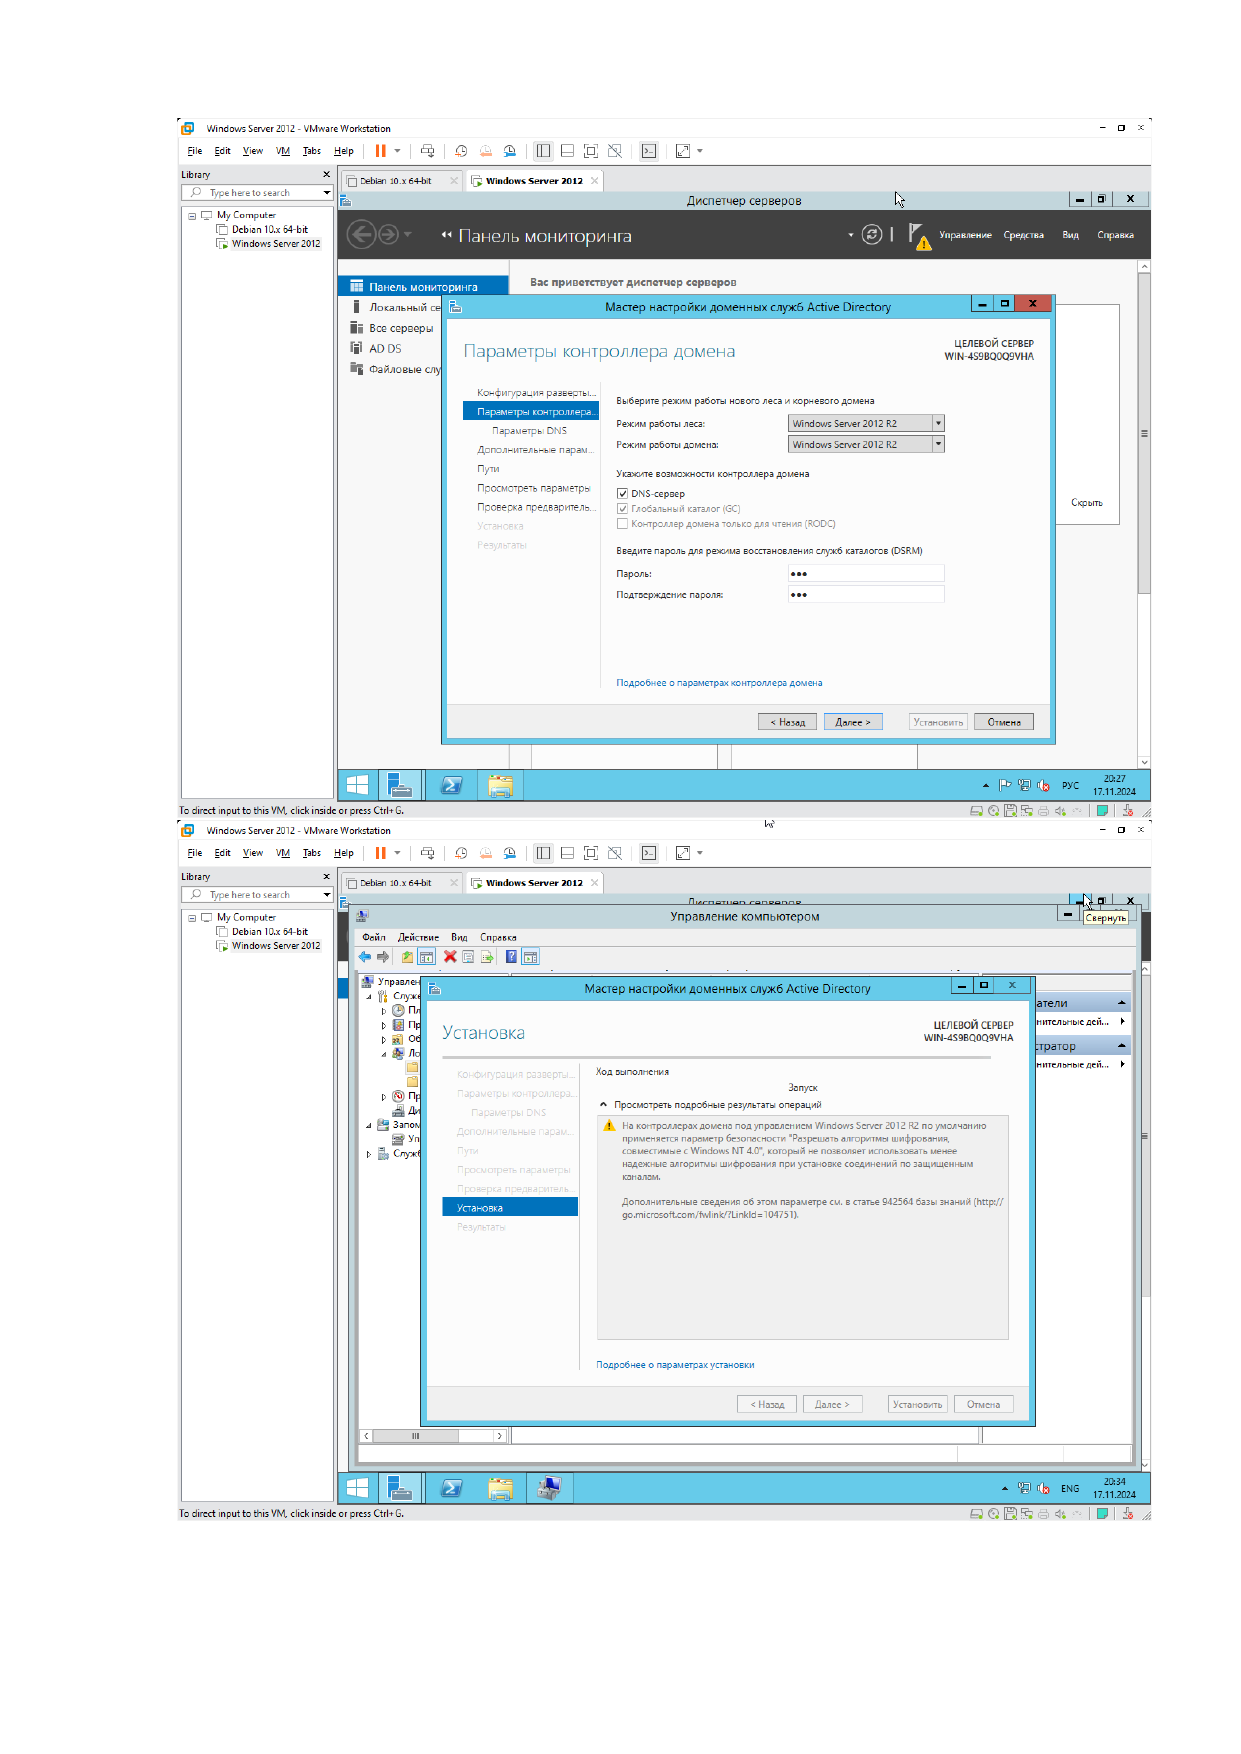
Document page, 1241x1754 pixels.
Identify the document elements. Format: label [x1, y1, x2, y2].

picture [177, 118, 1152, 818]
picture [177, 820, 1152, 1521]
